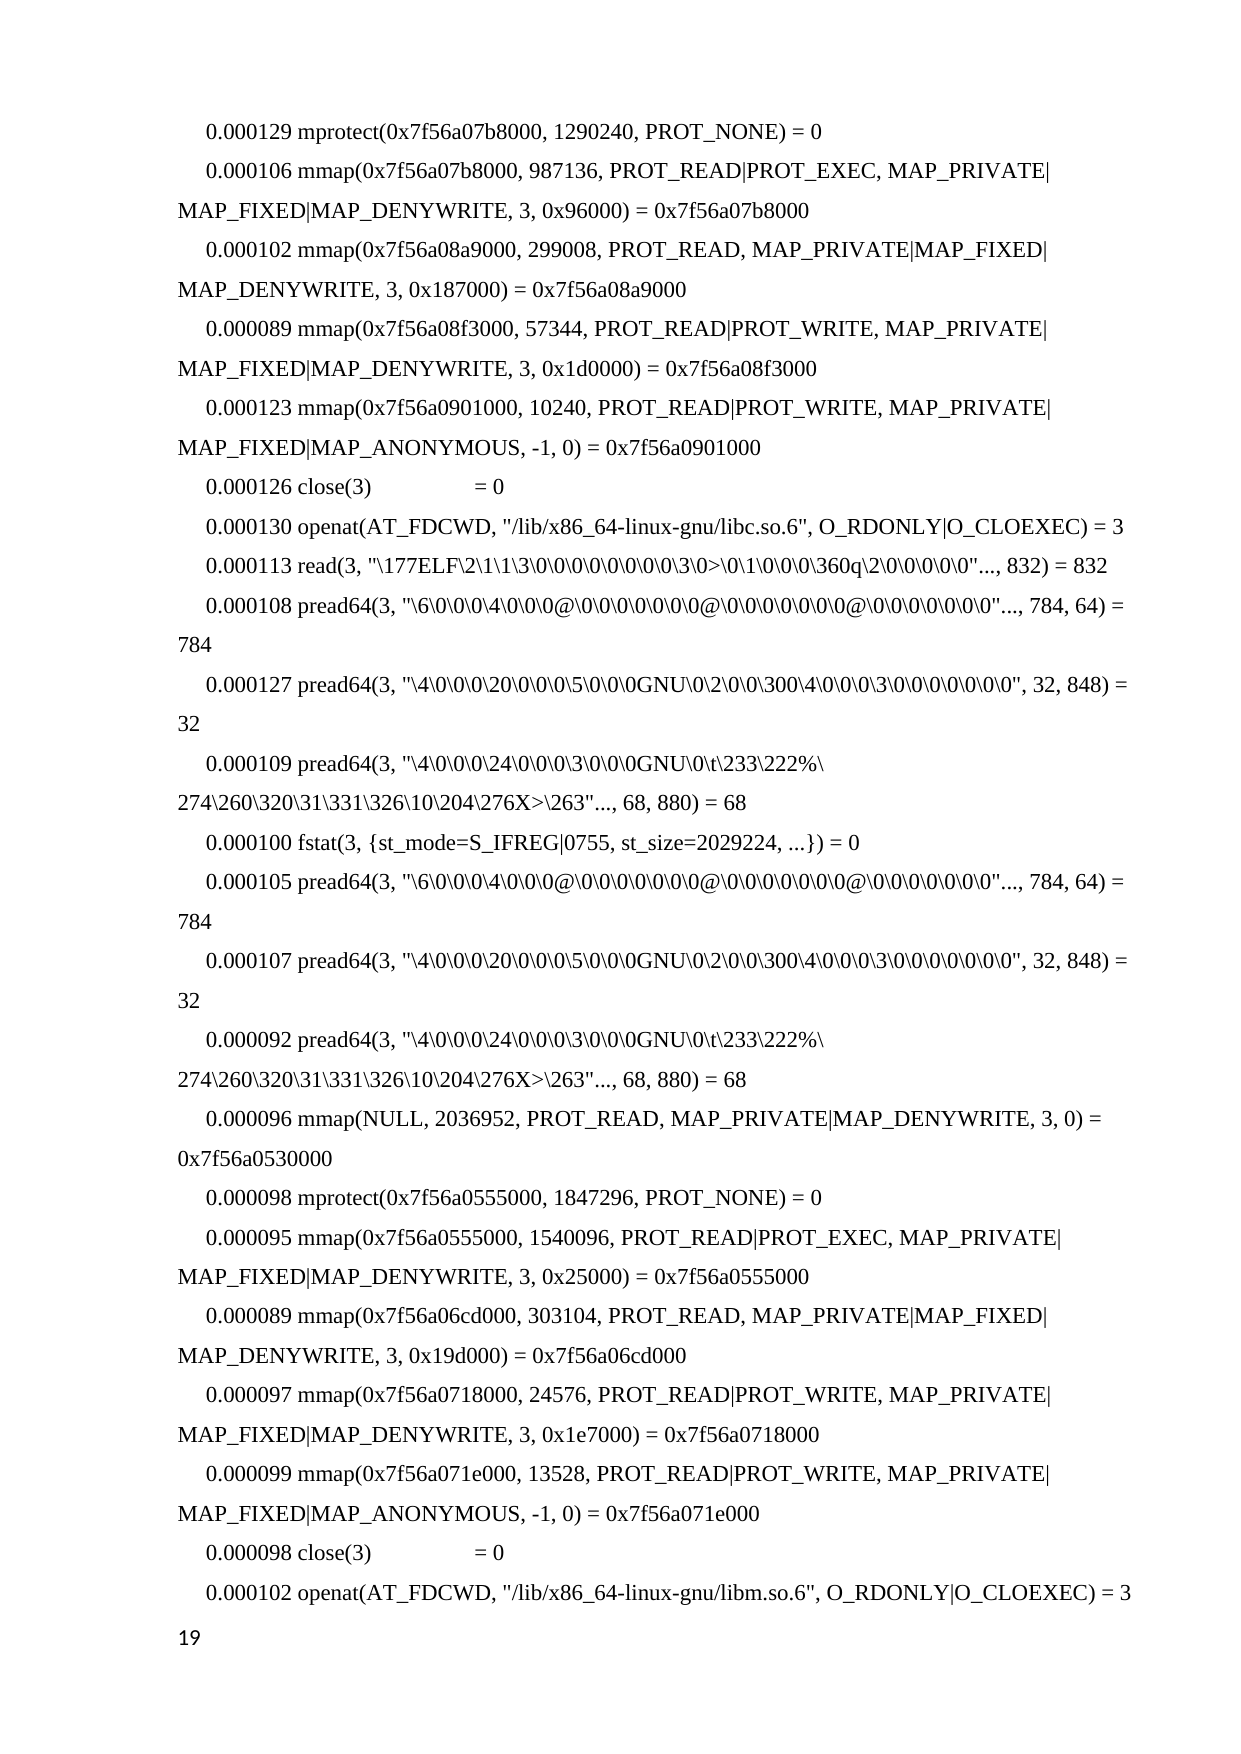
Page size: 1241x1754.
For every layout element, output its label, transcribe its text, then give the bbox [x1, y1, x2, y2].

text 0.000123 mmap(0x7f56a0901000, 10240, PROT_READ|PROT_WRITE, MAP_PRIVATE|MAP_FIXED|MAP_ANONYMOUS, -1, 0) = 0x7f56a0901000 [177, 394, 1152, 460]
text 0.000127 pread64(3, "\4\0\0\0\20\0\0\0\5\0\0\0GNU\0\2\0\0\300\4\0\0\0\3\0\0\0\0\0\0\0", 32, 848) = 32 [177, 671, 1152, 737]
text 0.000113 read(3, "\177ELF\2\1\1\3\0\0\0\0\0\0\0\0\3\0>\0\1\0\0\0\360q\2\0\0\0\0\0"..., 832) = 832 [177, 552, 1152, 579]
text 0.000095 mmap(0x7f56a0555000, 1540096, PROT_READ|PROT_EXEC, MAP_PRIVATE|MAP_FIXED|MAP_DENYWRITE, 3, 0x25000) = 0x7f56a0555000 [177, 1223, 1152, 1289]
text 0.000129 mprotect(0x7f56a07b8000, 1290240, PROT_NONE) = 0 [177, 118, 1152, 144]
text 0.000130 openat(AT_FDCWD, "/lib/x86_64-linux-gnu/libc.so.6", O_RDONLY|O_CLOEXEC) = 3 [177, 513, 1152, 539]
text 0.000096 mmap(NULL, 2036952, PROT_READ, MAP_PRIVATE|MAP_DENYWRITE, 3, 0) = 0x7f56a0530000 [177, 1105, 1152, 1171]
text 0.000089 mmap(0x7f56a08f3000, 57344, PROT_READ|PROT_WRITE, MAP_PRIVATE|MAP_FIXED|MAP_DENYWRITE, 3, 0x1d0000) = 0x7f56a08f3000 [177, 316, 1152, 381]
text 0.000105 pread64(3, "\6\0\0\0\4\0\0\0@\0\0\0\0\0\0\0@\0\0\0\0\0\0\0@\0\0\0\0\0\0\0"..., 784, 64) = 784 [177, 868, 1152, 934]
text 0.000102 openat(AT_FDCWD, "/lib/x86_64-linux-gnu/libm.so.6", O_RDONLY|O_CLOEXEC) = 3 [177, 1579, 1152, 1605]
text 0.000126 close(3) = 0 [177, 473, 1152, 500]
text 0.000108 pread64(3, "\6\0\0\0\4\0\0\0@\0\0\0\0\0\0\0@\0\0\0\0\0\0\0@\0\0\0\0\0\0\0"..., 784, 64) = 784 [177, 592, 1152, 658]
text 0.000092 pread64(3, "\4\0\0\0\24\0\0\0\3\0\0\0GNU\0\t\233\222%\274\260\320\31\331\326\10\204\276X>\263"..., 68, 880) = 68 [177, 1026, 1152, 1092]
text 0.000109 pread64(3, "\4\0\0\0\24\0\0\0\3\0\0\0GNU\0\t\233\222%\274\260\320\31\331\326\10\204\276X>\263"..., 68, 880) = 68 [177, 750, 1152, 816]
text 0.000098 mprotect(0x7f56a0555000, 1847296, PROT_NONE) = 0 [177, 1184, 1152, 1210]
text 0.000097 mmap(0x7f56a0718000, 24576, PROT_READ|PROT_WRITE, MAP_PRIVATE|MAP_FIXED|MAP_DENYWRITE, 3, 0x1e7000) = 0x7f56a0718000 [177, 1381, 1152, 1447]
text 0.000099 mmap(0x7f56a071e000, 13528, PROT_READ|PROT_WRITE, MAP_PRIVATE|MAP_FIXED|MAP_ANONYMOUS, -1, 0) = 0x7f56a071e000 [177, 1460, 1152, 1526]
text 0.000100 fstat(3, {st_mode=S_IFREG|0755, st_size=2029224, ...}) = 0 [177, 829, 1152, 855]
text 0.000107 pread64(3, "\4\0\0\0\20\0\0\0\5\0\0\0GNU\0\2\0\0\300\4\0\0\0\3\0\0\0\0\0\0\0", 32, 848) = 32 [177, 947, 1152, 1013]
text 0.000102 mmap(0x7f56a08a9000, 299008, PROT_READ, MAP_PRIVATE|MAP_FIXED|MAP_DENYWRITE, 3, 0x187000) = 0x7f56a08a9000 [177, 237, 1152, 302]
text 0.000098 close(3) = 0 [177, 1539, 1152, 1566]
text 0.000089 mmap(0x7f56a06cd000, 303104, PROT_READ, MAP_PRIVATE|MAP_FIXED|MAP_DENYWRITE, 3, 0x19d000) = 0x7f56a06cd000 [177, 1302, 1152, 1368]
text 0.000106 mmap(0x7f56a07b8000, 987136, PROT_READ|PROT_EXEC, MAP_PRIVATE|MAP_FIXED|MAP_DENYWRITE, 3, 0x96000) = 0x7f56a07b8000 [177, 158, 1152, 223]
